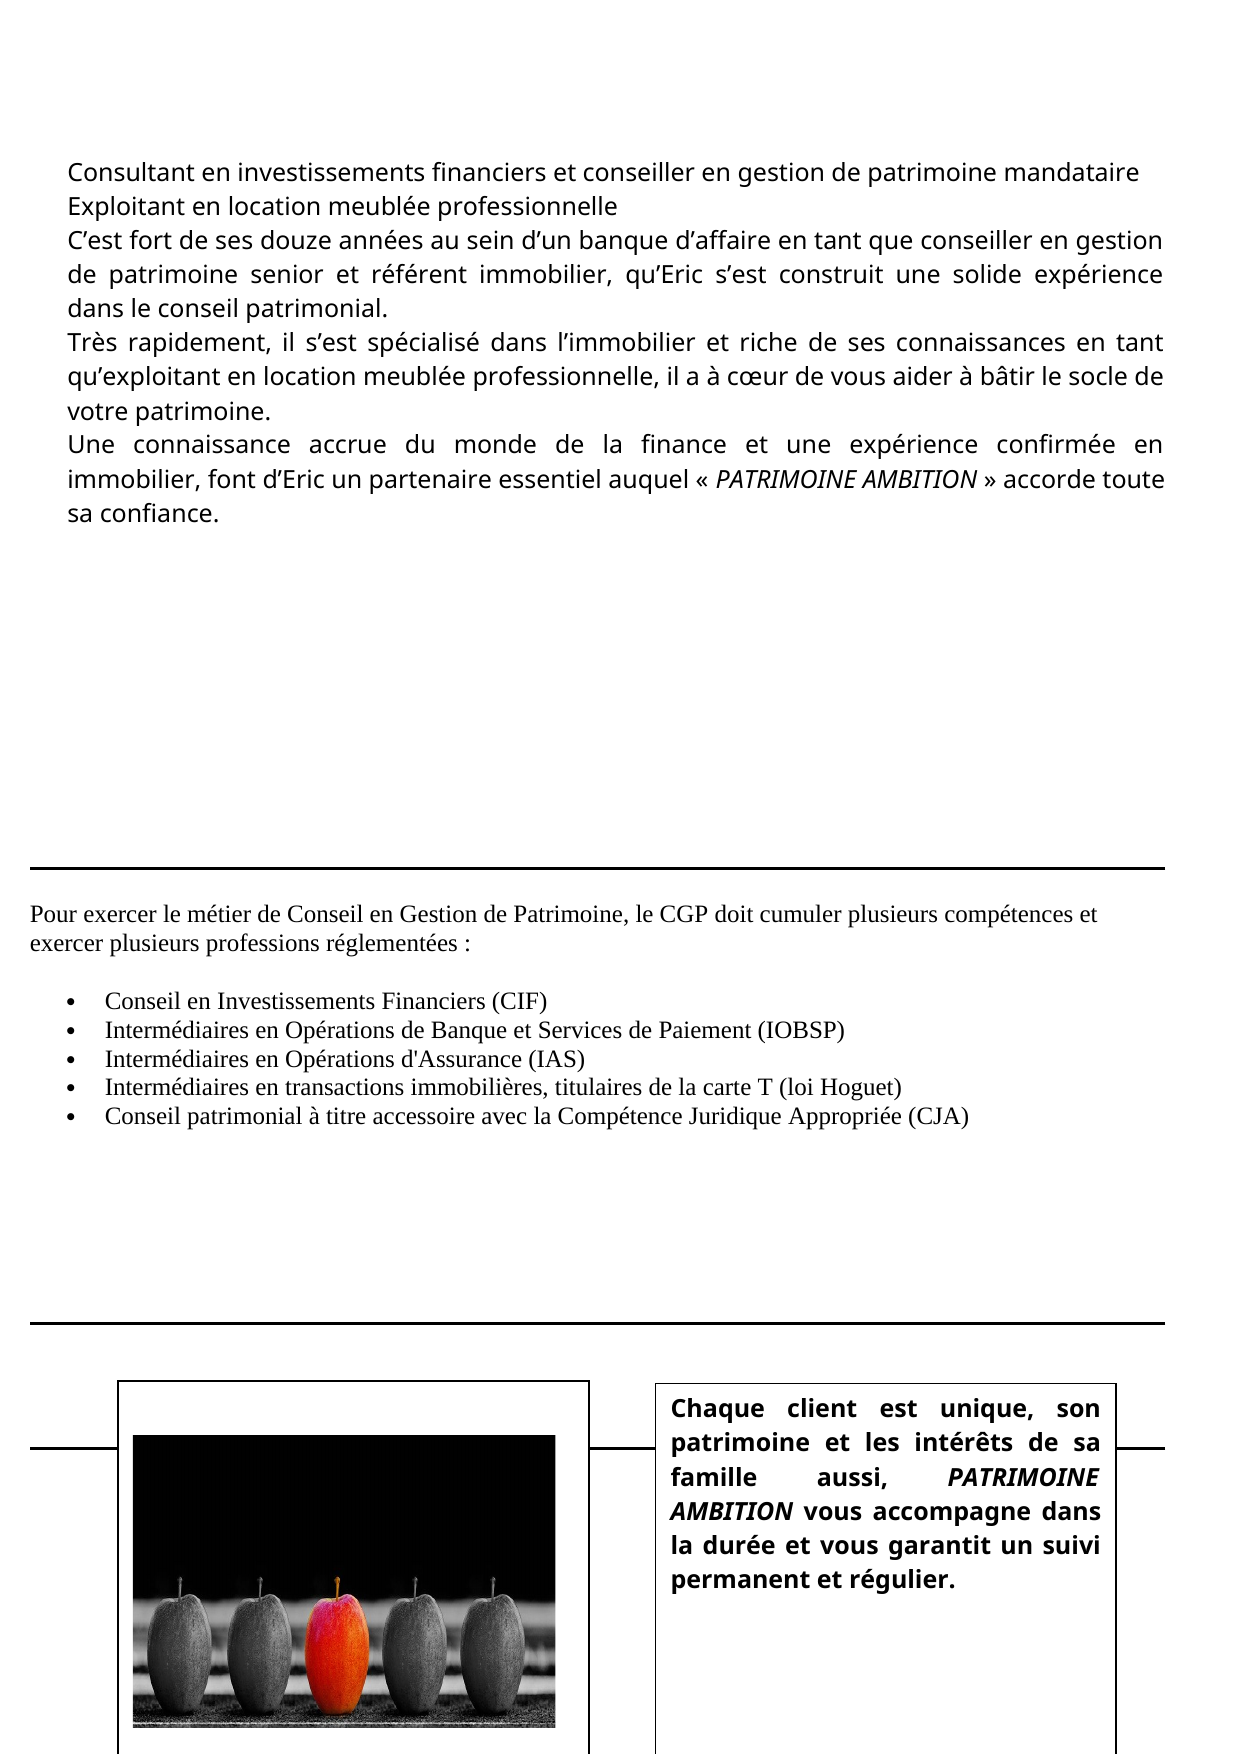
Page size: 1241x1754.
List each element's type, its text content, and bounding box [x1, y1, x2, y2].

list Consultant en investissements financiers et conseiller en gestion de patrimoine mandataire [67, 155, 1165, 189]
list Conseil patrimonial à titre accessoire avec la Compétence Juridique Appropriée (CJA) [67, 1101, 1165, 1130]
list Intermédiaires en Opérations d'Assurance (IAS) [67, 1044, 1165, 1072]
text Pour exercer le métier de Conseil en Gestion de Patrimoine, le CGP doit cumuler plusieurs compétences et exercer plusieurs professions réglementées : [29, 899, 1165, 957]
list Exploitant en location meublée professionnelle [67, 189, 1165, 223]
picture [132, 1435, 556, 1728]
list C’est fort de ses douze années au sein d’un banque d’affaire en tant que conseiller en gestion de patrimoine senior et référent immobilier, qu’Eric s’est construit une solide expérience dans le conseil patrimonial. [67, 223, 1165, 325]
list Conseil en Investissements Financiers (CIF) [67, 986, 1165, 1015]
list Intermédiaires en transactions immobilières, titulaires de la carte T (loi Hoguet) [67, 1072, 1165, 1101]
list Intermédiaires en Opérations de Banque et Services de Paiement (IOBSP) [67, 1015, 1165, 1044]
list Très rapidement, il s’est spécialisé dans l’immobilier et riche de ses connaissances en tant qu’exploitant en location meublée professionnelle, il a à cœur de vous aider à bâtir le socle de votre patrimoine. [67, 325, 1165, 427]
list Une connaissance accrue du monde de la finance et une expérience confirmée en immobilier, font d’Eric un partenaire essentiel auquel « PATRIMOINE AMBITION » accorde toute sa confiance. [67, 427, 1165, 529]
